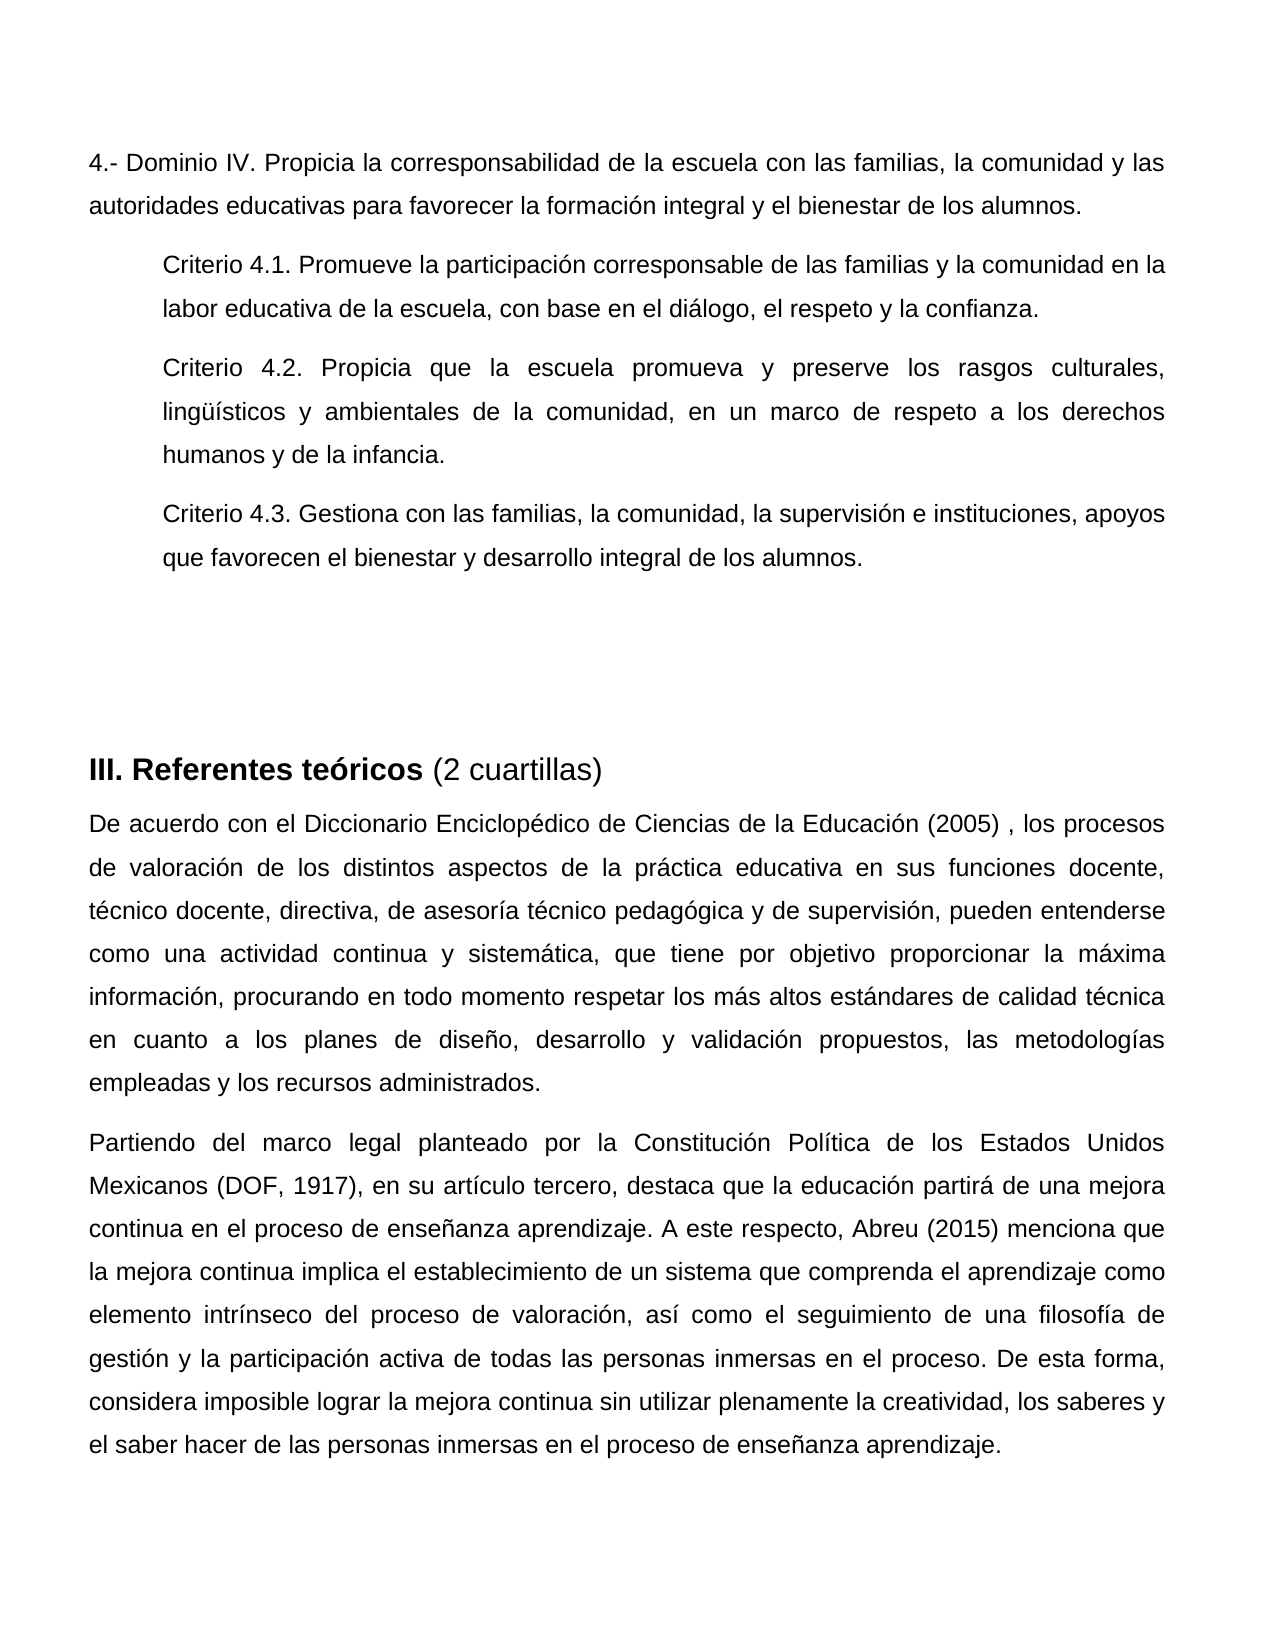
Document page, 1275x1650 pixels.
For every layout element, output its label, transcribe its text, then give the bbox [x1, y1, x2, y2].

text Criterio 4.1. Promueve la participación corresponsable de las familias y la comunidad en la labor educativa de la escuela, con base en el diálogo, el respeto y la confianza. [162, 251, 1167, 322]
text De acuerdo con el Diccionario Enciclopédico de Ciencias de la Educación (2005) , los procesos de valoración de los distintos aspectos de la práctica educativa en sus funciones docente, técnico docente, directiva, de asesoría técnico pedagógica y de supervisión, pueden entenderse como una actividad continua y sistemática, que tiene por objetivo proporcionar la máxima información, procurando en todo momento respetar los más altos estándares de calidad técnica en cuanto a los planes de diseño, desarrollo y validación propuestos, las metodologías empleadas y los recursos administrados. [88, 809, 1167, 1097]
text III. Referentes teóricos (2 cuartillas) [88, 751, 1167, 787]
text 4.- Dominio IV. Propicia la corresponsabilidad de la escuela con las familias, la comunidad y las autoridades educativas para favorecer la formación integral y el bienestar de los alumnos. [88, 148, 1167, 219]
text Criterio 4.3. Gestiona con las familias, la comunidad, la supervisión e instituciones, apoyos que favorecen el bienestar y desarrollo integral de los alumnos. [162, 499, 1167, 571]
text Partiendo del marco legal planteado por la Constitución Política de los Estados Unidos Mexicanos (DOF, 1917), en su artículo tercero, destaca que la educación partirá de una mejora continua en el proceso de enseñanza aprendizaje. A este respecto, Abreu (2015) menciona que la mejora continua implica el establecimiento de un sistema que comprenda el aprendizaje como elemento intrínseco del proceso de valoración, así como el seguimiento de una filosofía de gestión y la participación activa de todas las personas inmersas en el proceso. De esta forma, considera imposible lograr la mejora continua sin utilizar plenamente la creatividad, los saberes y el saber hacer de las personas inmersas en el proceso de enseñanza aprendizaje. [88, 1128, 1167, 1458]
text Criterio 4.2. Propicia que la escuela promueva y preserve los rasgos culturales, lingüísticos y ambientales de la comunidad, en un marco de respeto a los derechos humanos y de la infancia. [162, 353, 1167, 468]
